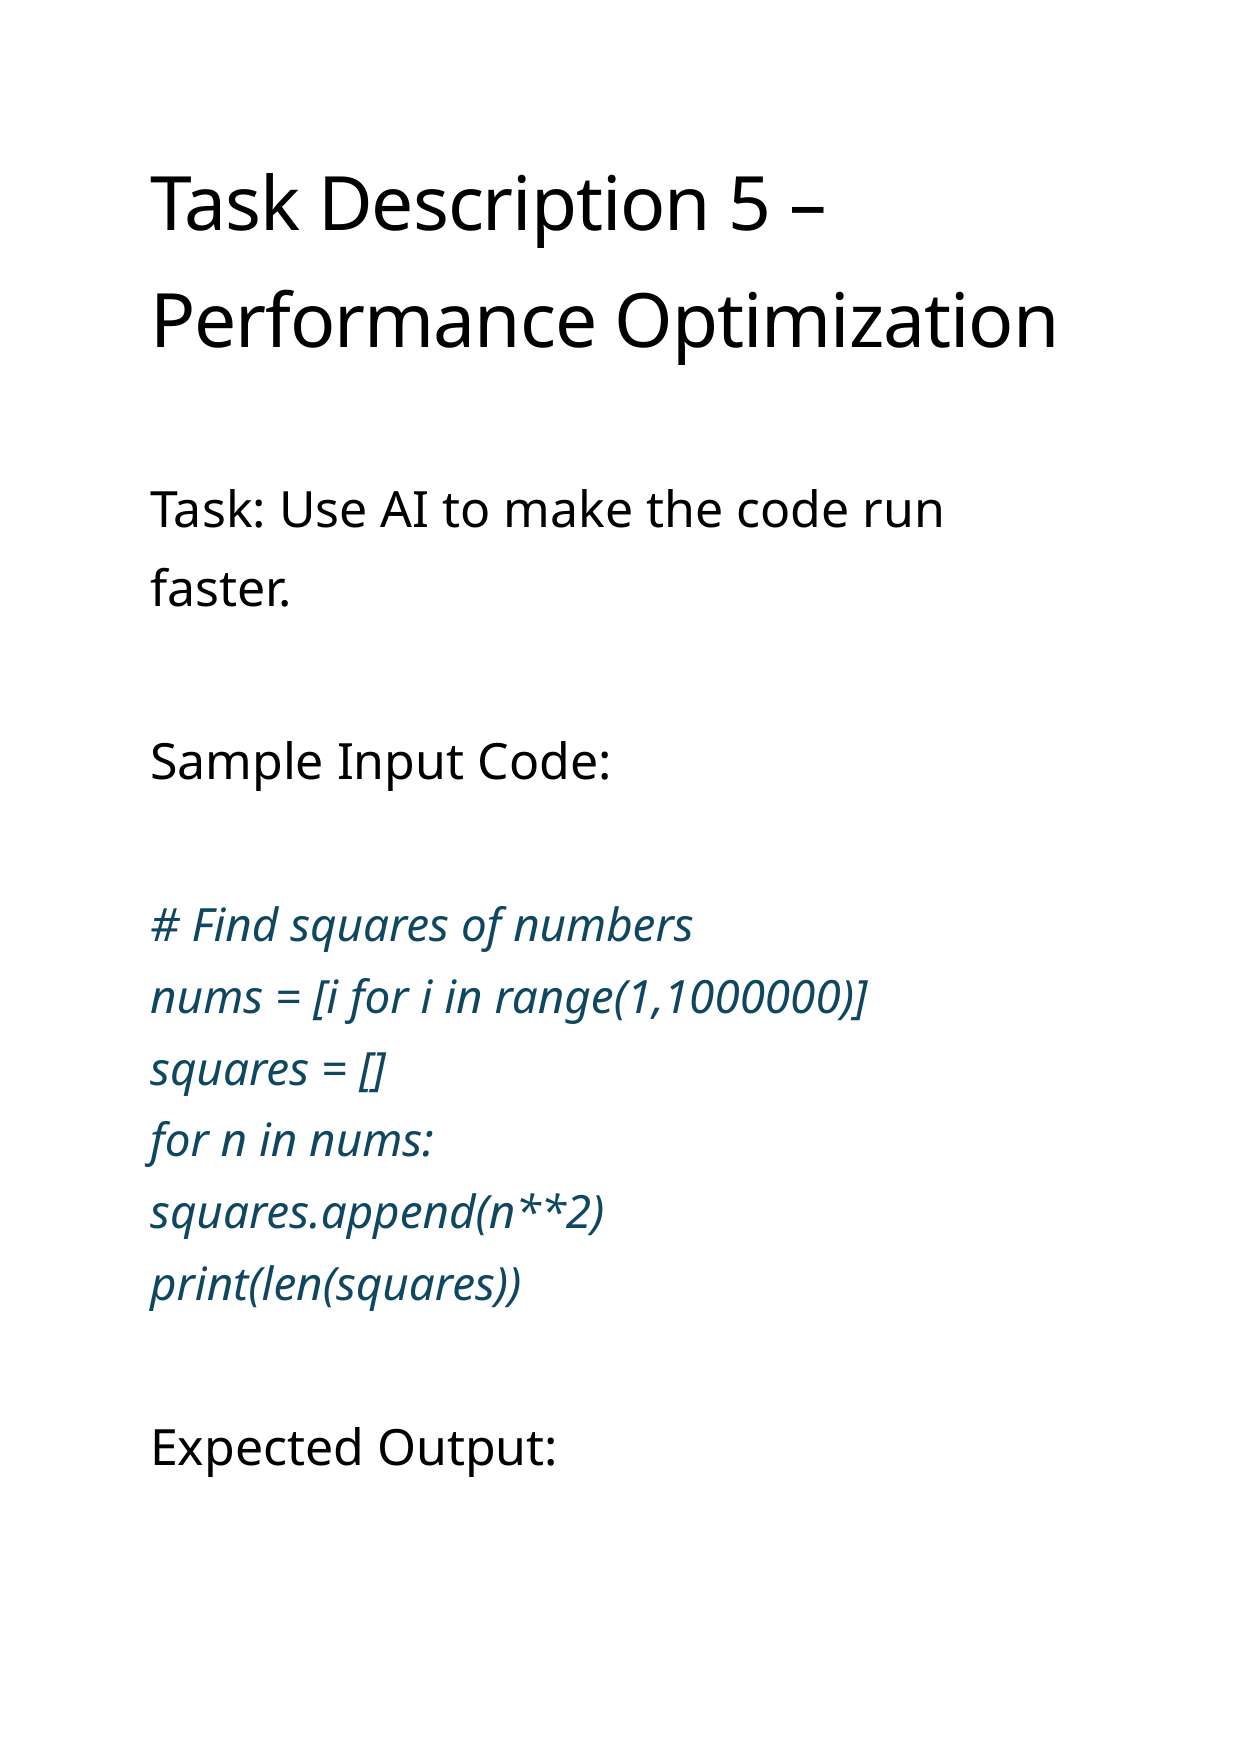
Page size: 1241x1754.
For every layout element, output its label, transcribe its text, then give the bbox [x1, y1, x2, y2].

text Task Description 5 – Performance Optimization [150, 150, 1090, 370]
text Task: Use AI to make the code run faster. [150, 402, 1090, 621]
text # Find squares of numbers nums = [i for i in range(1,1000000)] squares = [] for n in nums: squares.append(n**2) print(len(squares)) [150, 821, 1090, 1313]
text Expected Output: [150, 1339, 1090, 1480]
text Sample Input Code: [150, 648, 1090, 794]
